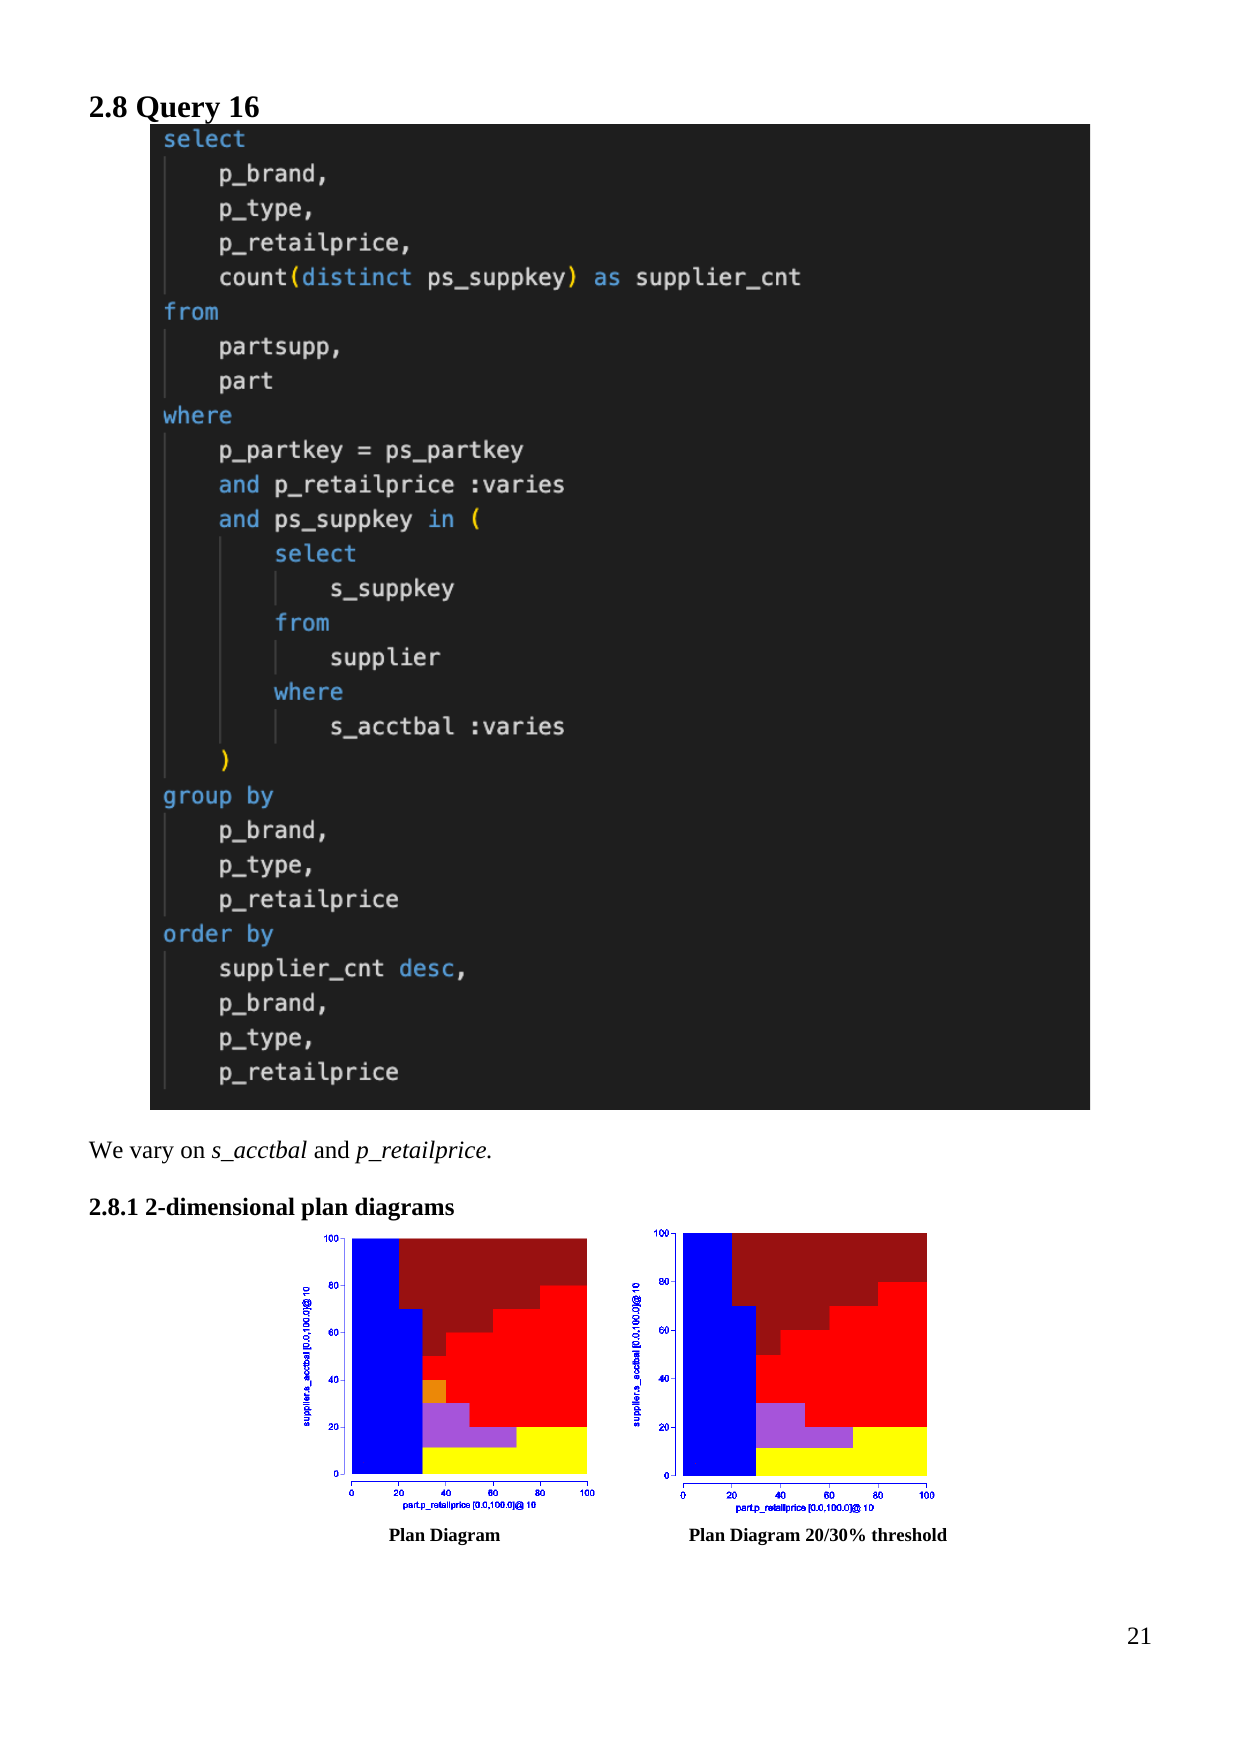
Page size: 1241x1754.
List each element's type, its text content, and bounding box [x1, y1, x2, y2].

picture [150, 124, 1091, 1110]
subtitle 2.8.1 2-dimensional plan diagrams [88, 1192, 1152, 1221]
subtitle 2.8 Query 16 [88, 88, 1152, 124]
picture [277, 1221, 963, 1524]
text We vary on s_acctbal and p_retailprice. [88, 1135, 1152, 1164]
text Plan Diagram Plan Diagram 20/30% threshold [313, 1524, 1152, 1546]
